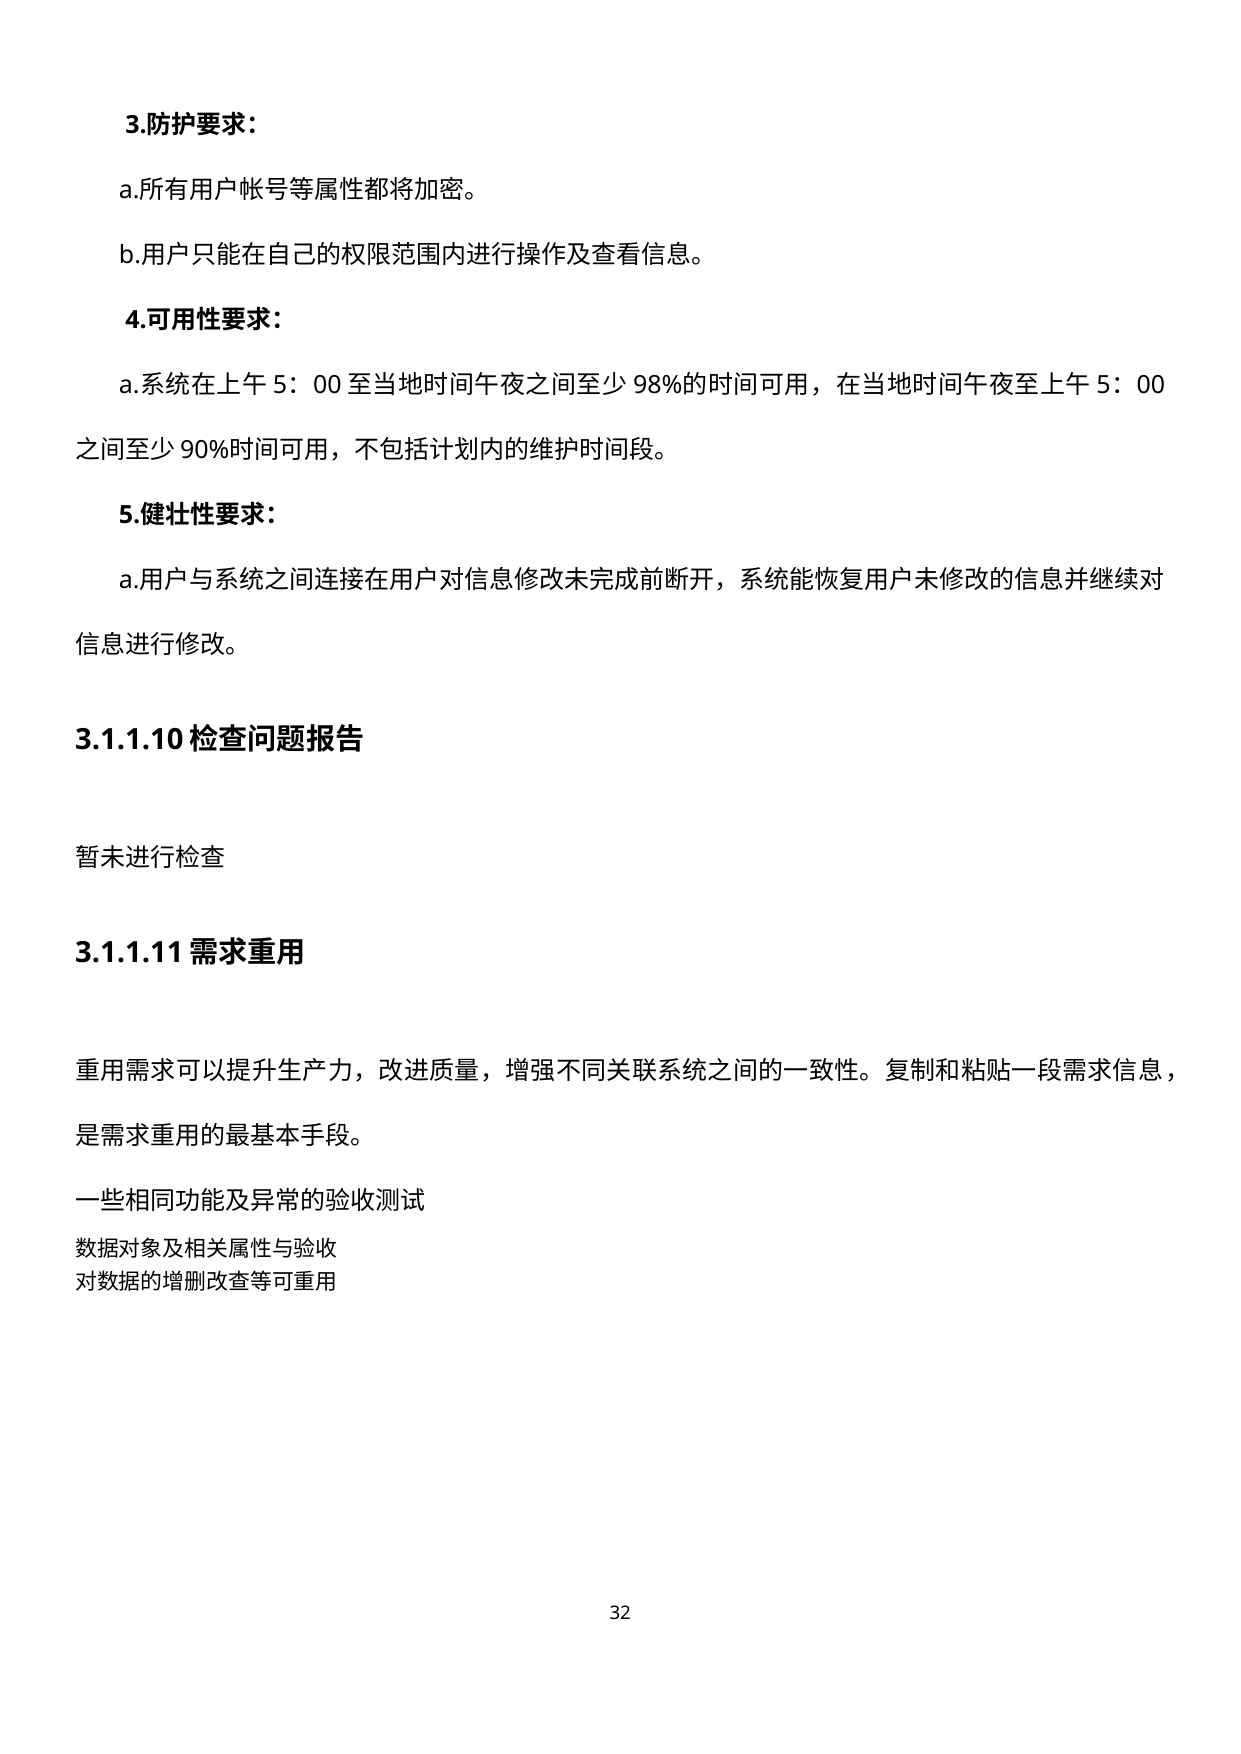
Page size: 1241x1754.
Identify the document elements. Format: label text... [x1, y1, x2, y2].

text 对数据的增删改查等可重用 [75, 1263, 1165, 1296]
subtitle 3.1.1.10检查问题报告 [75, 704, 1165, 769]
text a.用户与系统之间连接在用户对信息修改未完成前断开，系统能恢复用户未修改的信息并继续对信息进行修改。 [75, 545, 1165, 675]
text 数据对象及相关属性与验收 [75, 1231, 1165, 1263]
text 暂未进行检查 [75, 823, 1165, 888]
text b.用户只能在自己的权限范围内进行操作及查看信息。 [75, 220, 1165, 285]
text 5.健壮性要求： [75, 480, 1165, 545]
text 一些相同功能及异常的验收测试 [75, 1166, 1165, 1231]
text a.系统在上午5：00至当地时间午夜之间至少98%的时间可用，在当地时间午夜至上午5：00之间至少90%时间可用，不包括计划内的维护时间段。 [75, 350, 1165, 480]
text a.所有用户帐号等属性都将加密。 [75, 155, 1165, 220]
text 4.可用性要求： [75, 285, 1165, 350]
text 3.防护要求： [75, 90, 1165, 155]
text 重用需求可以提升生产力，改进质量，增强不同关联系统之间的一致性。复制和粘贴一段需求信息，是需求重用的最基本手段。 [75, 1036, 1165, 1166]
subtitle 3.1.1.11需求重用 [75, 917, 1165, 982]
